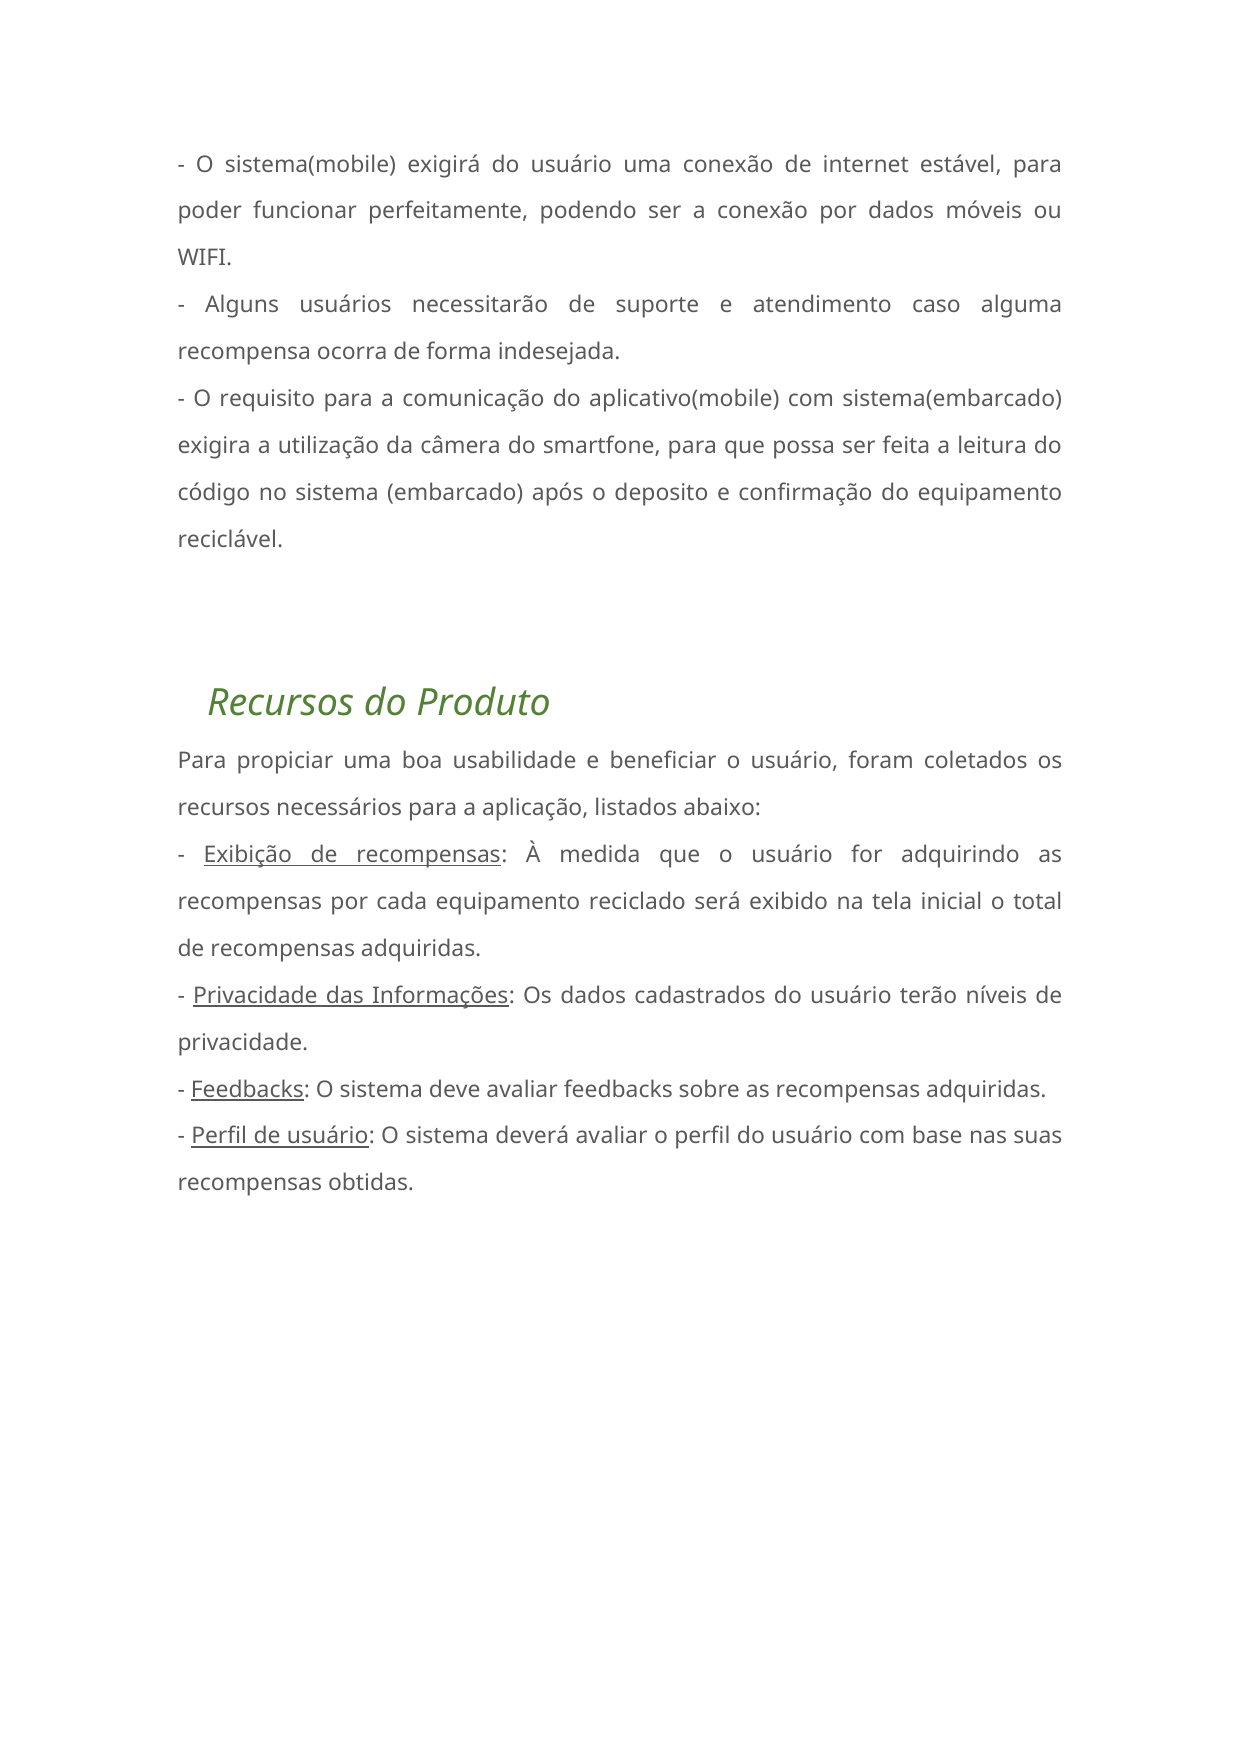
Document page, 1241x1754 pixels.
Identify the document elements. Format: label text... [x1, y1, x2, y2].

text - O sistema(mobile) exigirá do usuário uma conexão de internet estável, para poder funcionar perfeitamente, podendo ser a conexão por dados móveis ou WIFI. [177, 148, 1063, 273]
text - Exibição de recompensas: À medida que o usuário for adquirindo as recompensas por cada equipamento reciclado será exibido na tela inicial o total de recompensas adquiridas. [177, 838, 1063, 963]
text - Privacidade das Informações: Os dados cadastrados do usuário terão níveis de privacidade. [177, 979, 1063, 1057]
text Recursos do Produto [207, 676, 1000, 727]
text - Alguns usuários necessitarão de suporte e atendimento caso alguma recompensa ocorra de forma indesejada. [177, 288, 1063, 366]
text Para propiciar uma boa usabilidade e beneficiar o usuário, foram coletados os recursos necessários para a aplicação, listados abaixo: [177, 744, 1063, 822]
text - Perfil de usuário: O sistema deverá avaliar o perfil do usuário com base nas suas recompensas obtidas. [177, 1119, 1063, 1197]
text - O requisito para a comunicação do aplicativo(mobile) com sistema(embarcado) exigira a utilização da câmera do smartfone, para que possa ser feita a leitura do código no sistema (embarcado) após o deposito e confirmação do equipamento reciclável. [177, 382, 1063, 554]
text - Feedbacks: O sistema deve avaliar feedbacks sobre as recompensas adquiridas. [177, 1072, 1063, 1104]
